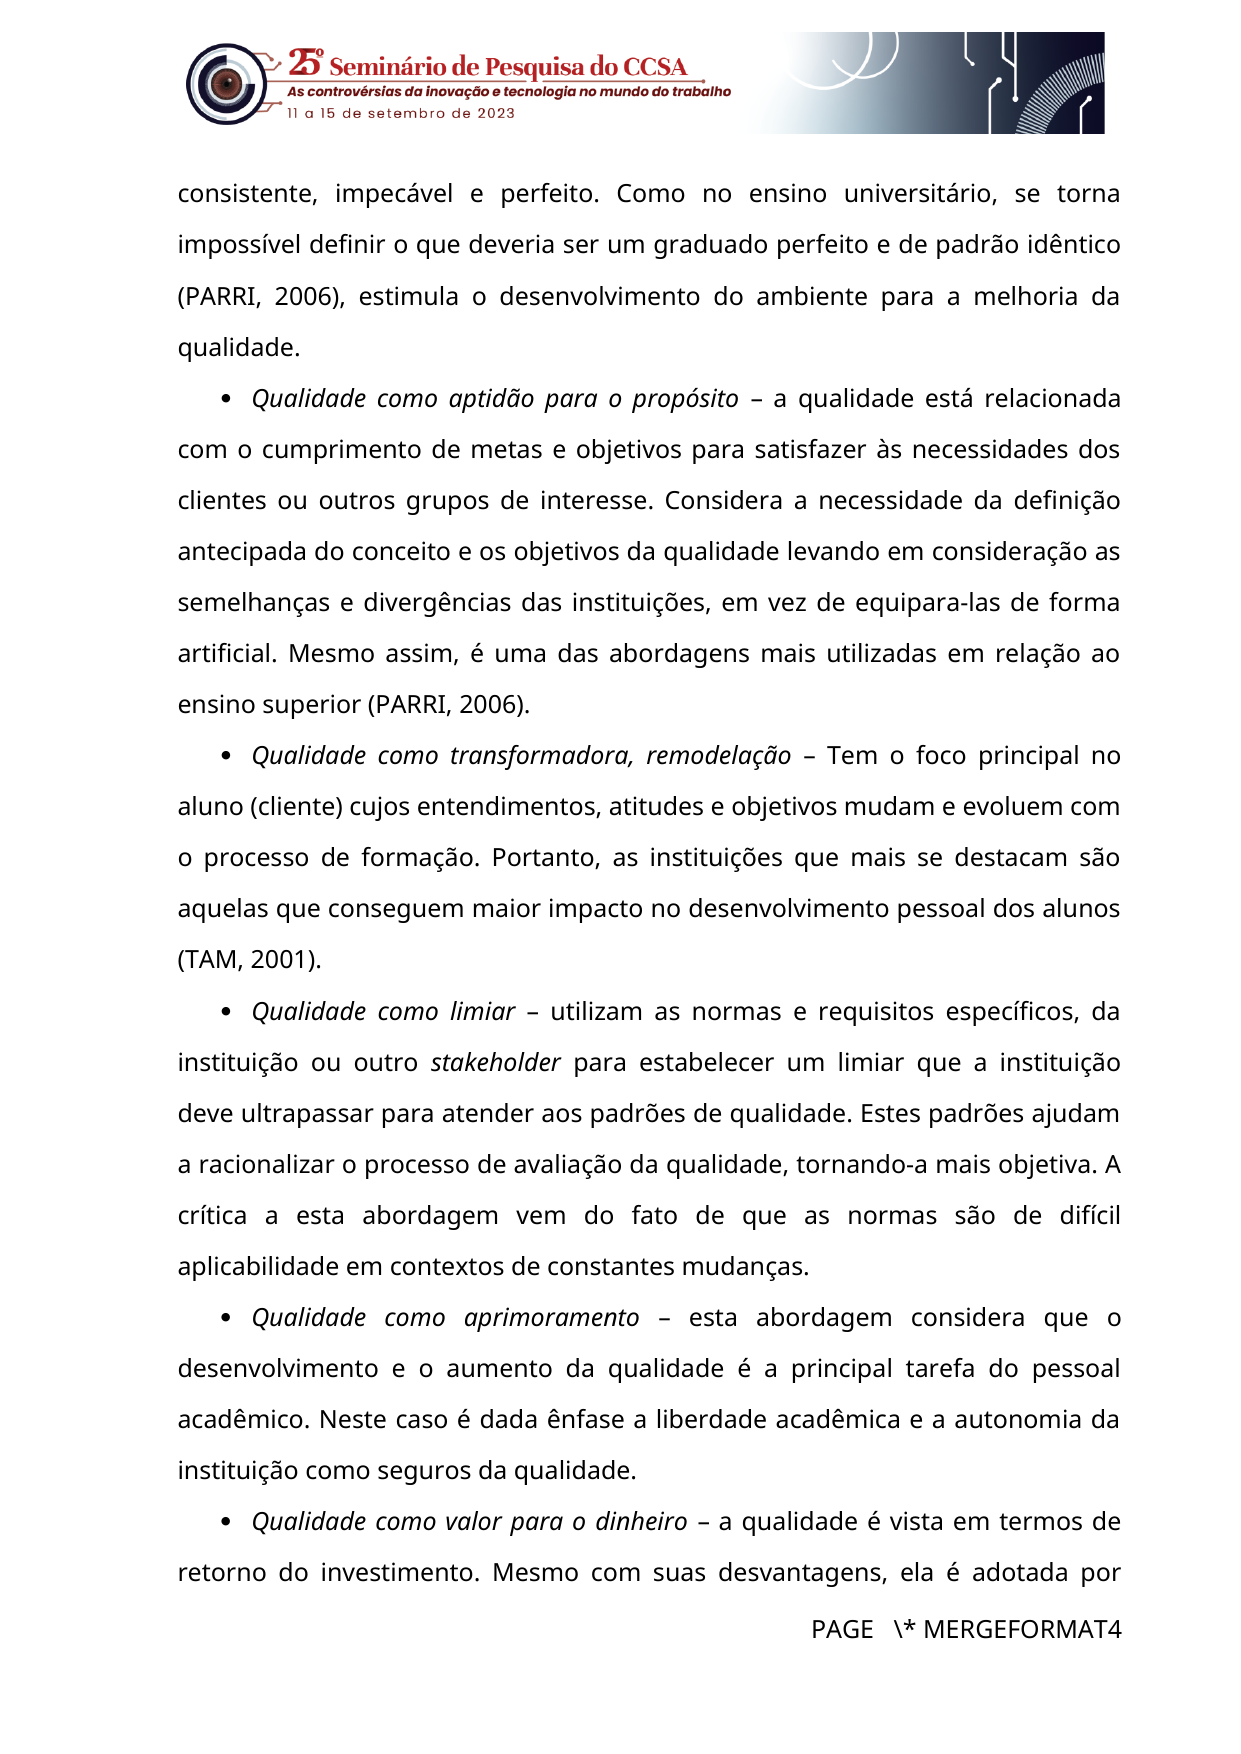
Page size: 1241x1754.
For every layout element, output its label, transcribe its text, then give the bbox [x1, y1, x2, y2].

picture [173, 32, 1105, 133]
list Qualidade como transformadora, remodelação – Tem o foco principal no aluno (cliente) cujos entendimentos, atitudes e objetivos mudam e evoluem com o processo de formação. Portanto, as instituições que mais se destacam são aquelas que conseguem maior impacto no desenvolvimento pessoal dos alunos (TAM, 2001). [177, 738, 1122, 976]
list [177, 1504, 1122, 1589]
list Qualidade como limiar – utilizam as normas e requisitos específicos, da instituição ou outro stakeholder para estabelecer um limiar que a instituição deve ultrapassar para atender aos padrões de qualidade. Estes padrões ajudam a racionalizar o processo de avaliação da qualidade, tornando-a mais objetiva. A crítica a esta abordagem vem do fato de que as normas são de difícil aplicabilidade em contextos de constantes mudanças. [177, 993, 1122, 1283]
list Qualidade como aprimoramento – esta abordagem considera que o desenvolvimento e o aumento da qualidade é a principal tarefa do pessoal acadêmico. Neste caso é dada ênfase a liberdade acadêmica e a autonomia da instituição como seguros da qualidade. [177, 1299, 1122, 1487]
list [177, 176, 1122, 363]
list Qualidade como aptidão para o propósito – a qualidade está relacionada com o cumprimento de metas e objetivos para satisfazer às necessidades dos clientes ou outros grupos de interesse. Considera a necessidade da definição antecipada do conceito e os objetivos da qualidade levando em consideração as semelhanças e divergências das instituições, em vez de equipara-las de forma artificial. Mesmo assim, é uma das abordagens mais utilizadas em relação ao ensino superior (PARRI, 2006). [177, 380, 1122, 721]
